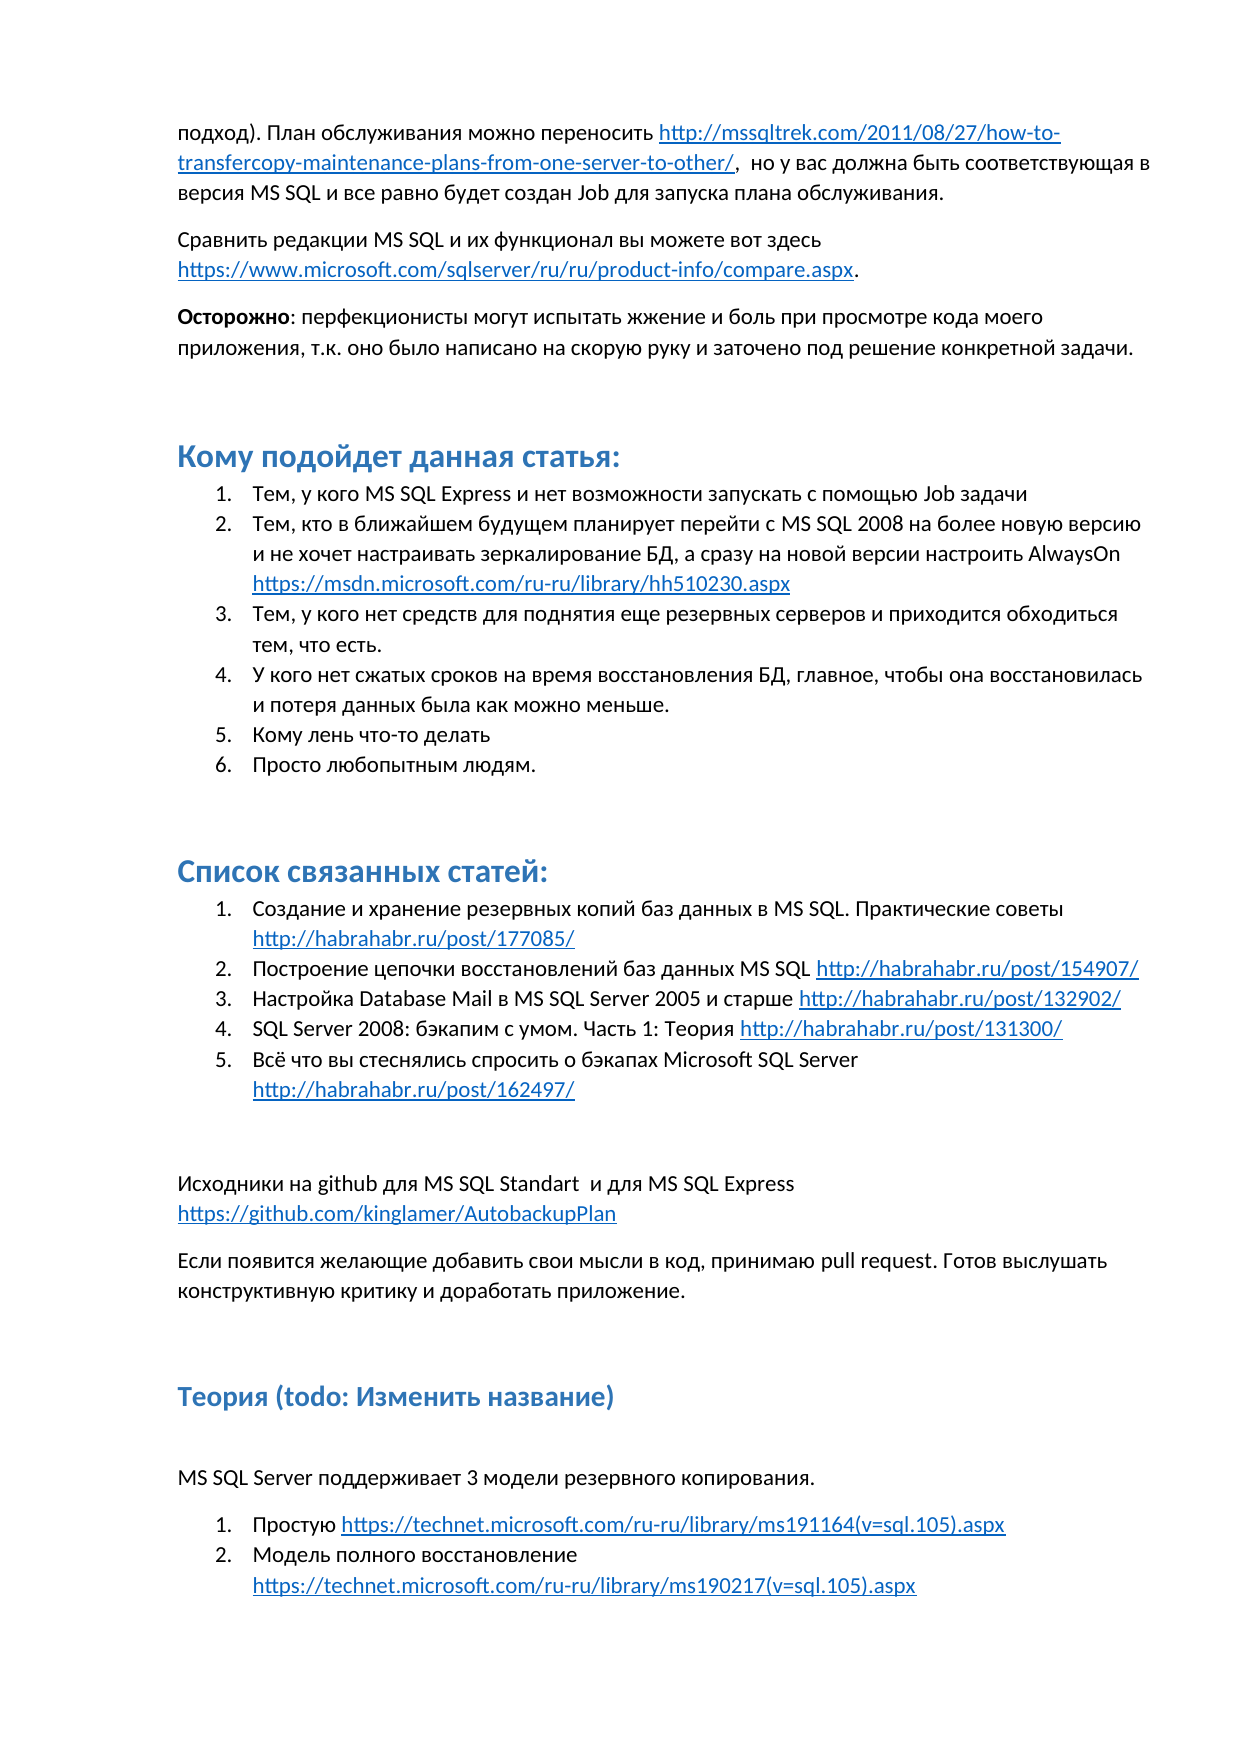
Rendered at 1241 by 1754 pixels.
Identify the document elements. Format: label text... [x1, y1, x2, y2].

list Настройка Database Mail в MS SQL Server 2005 и старше http://habrahabr.ru/post/132902/ [215, 984, 1152, 1012]
list Просто любопытным людям. [215, 751, 1152, 779]
text MS SQL Server поддерживает 3 модели резервного копирования. [177, 1463, 1152, 1491]
list Построение цепочки восстановлений баз данных MS SQL http://habrahabr.ru/post/154907/ [215, 954, 1152, 982]
list У кого нет сжатых сроков на время восстановления БД, главное, чтобы она восстановилась и потеря данных была как можно меньше. [215, 660, 1152, 718]
list Тем, у кого MS SQL Express и нет возможности запускать с помощью Job задачи [215, 479, 1152, 507]
list Создание и хранение резервных копий баз данных в MS SQL. Практические советы http://habrahabr.ru/post/177085/ [215, 894, 1152, 952]
text Осторожно: перфекционисты могут испытать жжение и боль при просмотре кода моего приложения, т.к. оно было написано на скорую руку и заточено под решение конкретной задачи. [177, 302, 1152, 361]
list Кому лень что-то делать [215, 720, 1152, 748]
subtitle Список связанных статей: [177, 806, 1152, 891]
list SQL Server 2008: бэкапим с умом. Часть 1: Теория http://habrahabr.ru/post/131300/ [215, 1014, 1152, 1043]
text Если появится желающие добавить свои мысли в код, принимаю pull request. Готов выслушать конструктивную критику и доработать приложение. [177, 1246, 1152, 1304]
text Сравнить редакции MS SQL и их функционал вы можете вот здесь https://www.microsoft.com/sqlserver/ru/ru/product-info/compare.aspx. [177, 225, 1152, 284]
list Модель полного восстановление https://technet.microsoft.com/ru-ru/library/ms190217(v=sql.105).aspx [215, 1541, 1152, 1599]
subtitle Теория (todo: Изменить название) [177, 1378, 1152, 1414]
list Всё что вы стеснялись спросить о бэкапах Microsoft SQL Server http://habrahabr.ru/post/162497/ [215, 1045, 1152, 1103]
list Тем, у кого нет средств для поднятия еще резервных серверов и приходится обходиться тем, что есть. [215, 599, 1152, 658]
list Простую https://technet.microsoft.com/ru-ru/library/ms191164(v=sql.105).aspx [215, 1510, 1152, 1538]
text Исходники на github для MS SQL Standart и для MS SQL Express https://github.com/kinglamer/AutobackupPlan [177, 1169, 1152, 1227]
subtitle Кому подойдет данная статья: [177, 435, 1152, 476]
